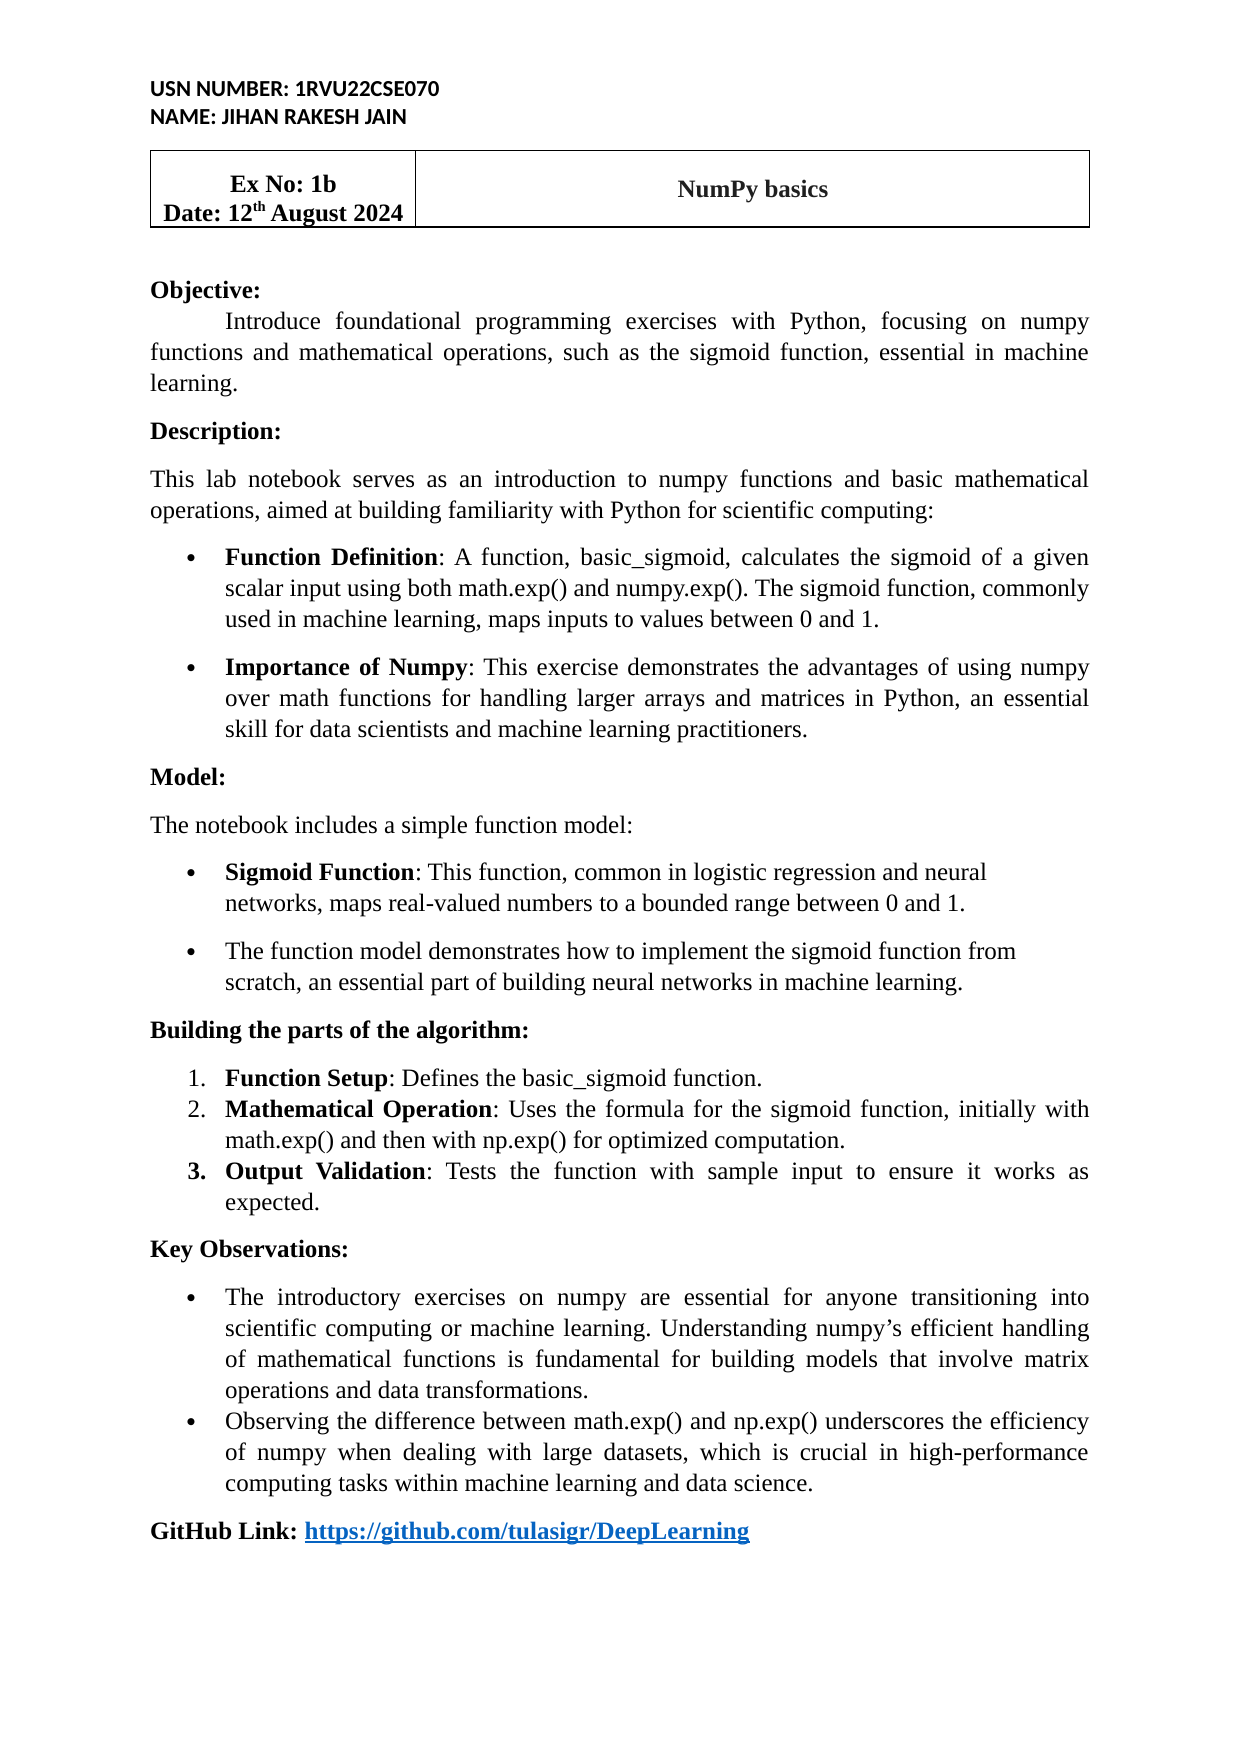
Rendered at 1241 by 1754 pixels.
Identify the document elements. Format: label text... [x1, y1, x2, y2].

list Mathematical Operation: Uses the formula for the sigmoid function, initially with math.exp() and then with np.exp() for optimized computation. [187, 1094, 1090, 1153]
list Sigmoid Function: This function, common in logistic regression and neural networks, maps real-valued numbers to a bounded range between 0 and 1. [187, 857, 1090, 917]
list Function Setup: Defines the basic_sigmoid function. [187, 1063, 1090, 1091]
list Output Validation: Tests the function with sample input to ensure it works as expected. [187, 1156, 1090, 1216]
text Description: [150, 416, 1090, 445]
list The introductory exercises on numpy are essential for anyone transitioning into scientific computing or machine learning. Understanding numpy’s efficient handling of mathematical functions is fundamental for building models that involve matrix operations and data transformations. [187, 1282, 1090, 1404]
text GitHub Link: https://github.com/tulasigr/DeepLearning [150, 1516, 1090, 1545]
list Importance of Numpy: This exercise demonstrates the advantages of using numpy over math functions for handling larger arrays and matrices in Python, an essential skill for data scientists and machine learning practitioners. [187, 652, 1090, 743]
text The notebook includes a simple function model: [150, 810, 1090, 838]
text Model: [150, 762, 1090, 791]
list Observing the difference between math.exp() and np.exp() underscores the efficiency of numpy when dealing with large datasets, which is crucial in high-performance computing tasks within machine learning and data science. [187, 1406, 1090, 1497]
text Building the parts of the algorithm: [150, 1015, 1090, 1044]
list Function Definition: A function, basic_sigmoid, calculates the sigmoid of a given scalar input using both math.exp() and numpy.exp(). The sigmoid function, commonly used in machine learning, maps inputs to values between 0 and 1. [187, 542, 1090, 633]
list The function model demonstrates how to implement the sigmoid function from scratch, an essential part of building neural networks in machine learning. [187, 936, 1090, 996]
text Key Observations: [150, 1234, 1090, 1263]
text Objective: Introduce foundational programming exercises with Python, focusing on numpy functions and mathematical operations, such as the sigmoid function, essential in machine learning. [150, 275, 1090, 397]
text This lab notebook serves as an introduction to numpy functions and basic mathematical operations, aimed at building familiarity with Python for scientific computing: [150, 464, 1090, 523]
table_header NumPy basics [416, 151, 1089, 226]
table_header Ex No: 1b Date: 12th August 2024 [151, 151, 415, 226]
